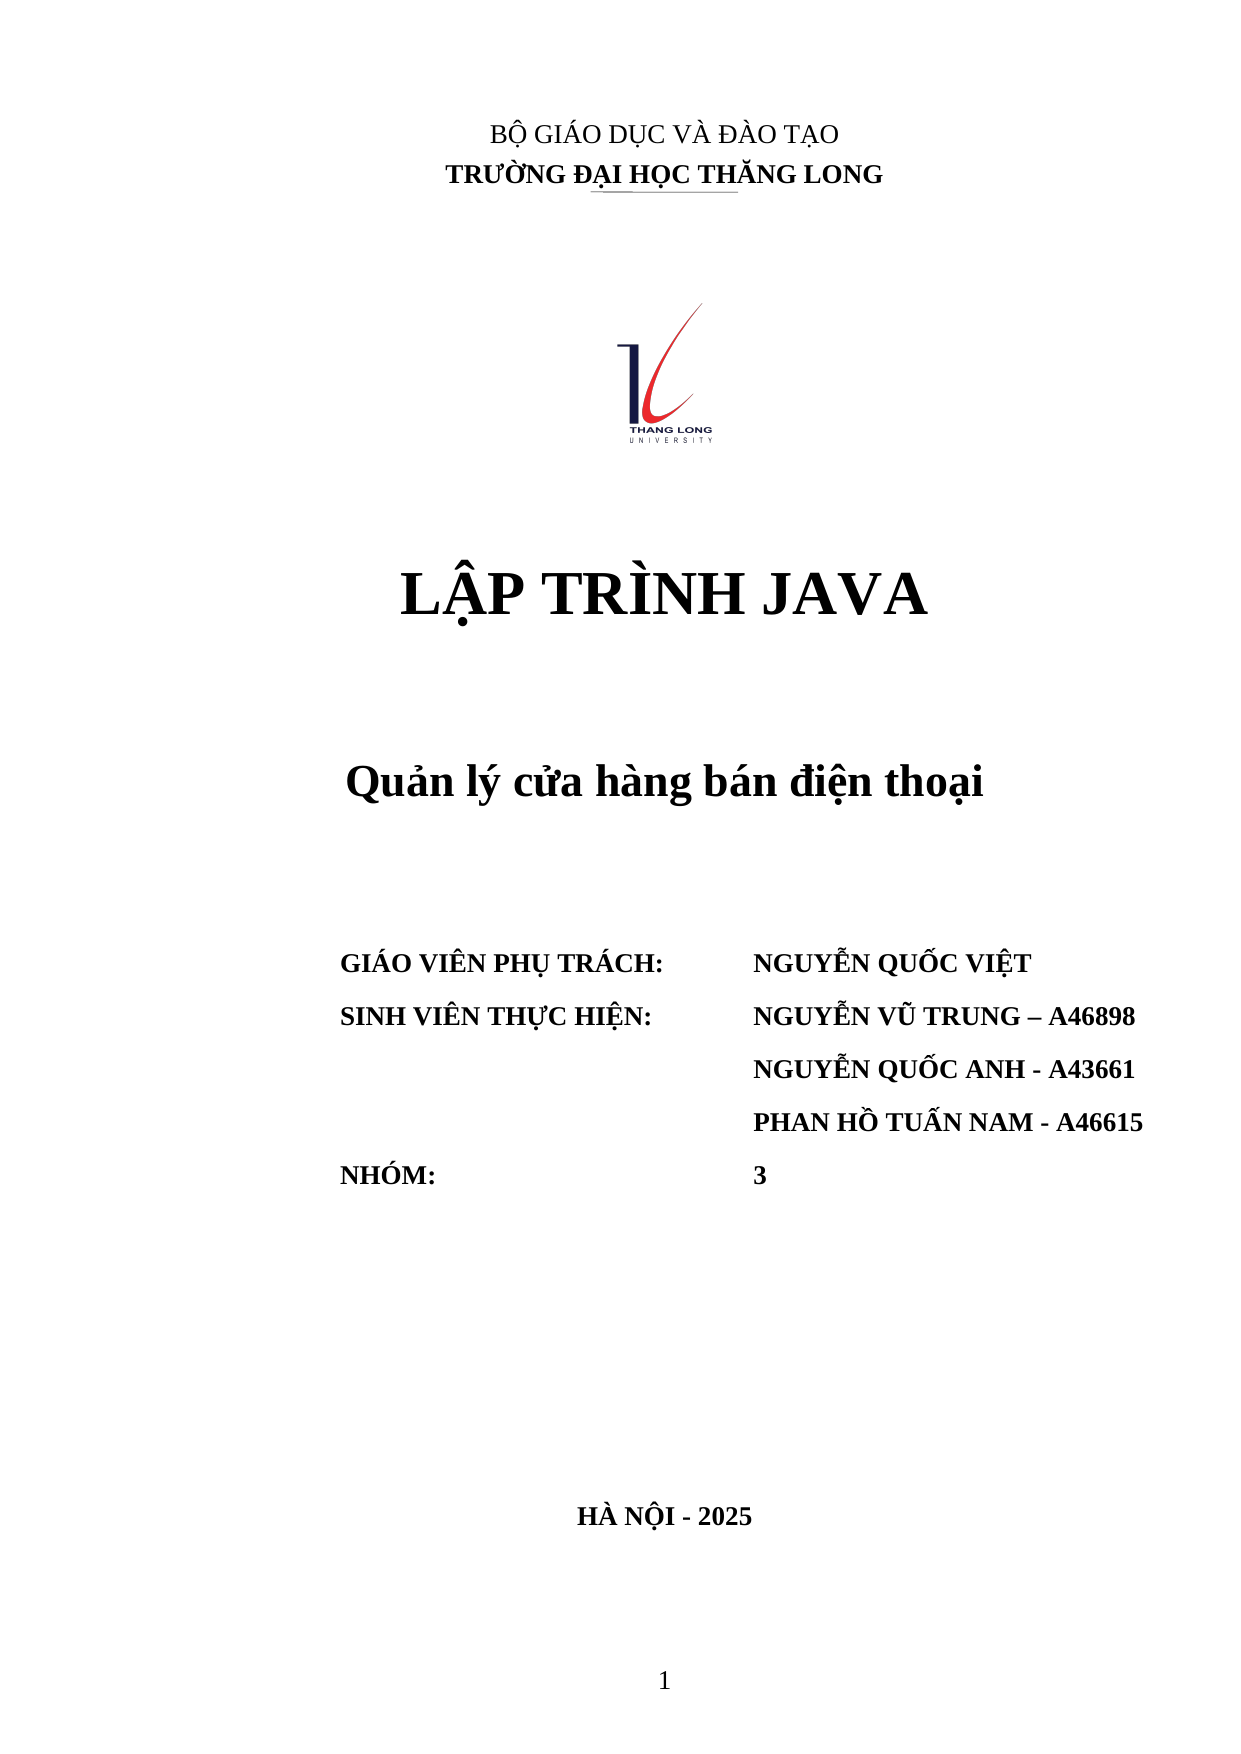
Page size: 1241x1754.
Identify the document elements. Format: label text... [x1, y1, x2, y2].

text PHAN HỒ TUẤN NAM - A46615 [177, 1106, 1152, 1137]
picture [617, 303, 712, 443]
text NGUYỄN QUỐC ANH - A43661 [177, 1053, 1152, 1084]
text SINH VIÊN THỰC HIỆN: NGUYỄN VŨ TRUNG – A46898 [177, 1000, 1152, 1032]
text BỘ GIÁO DỤC VÀ ĐÀO TẠO [177, 118, 1152, 149]
text HÀ NỘI - 2025 [177, 1499, 1152, 1531]
text LẬP TRÌNH JAVA [177, 556, 1152, 628]
text NHÓM: 3 [177, 1159, 1152, 1190]
text TRƯỜNG ĐẠI HỌC THĂNG LONG [177, 158, 1152, 190]
text GIÁO VIÊN PHỤ TRÁCH: NGUYỄN QUỐC VIỆT [177, 947, 1152, 979]
text Quản lý cửa hàng bán điện thoại [177, 754, 1152, 807]
